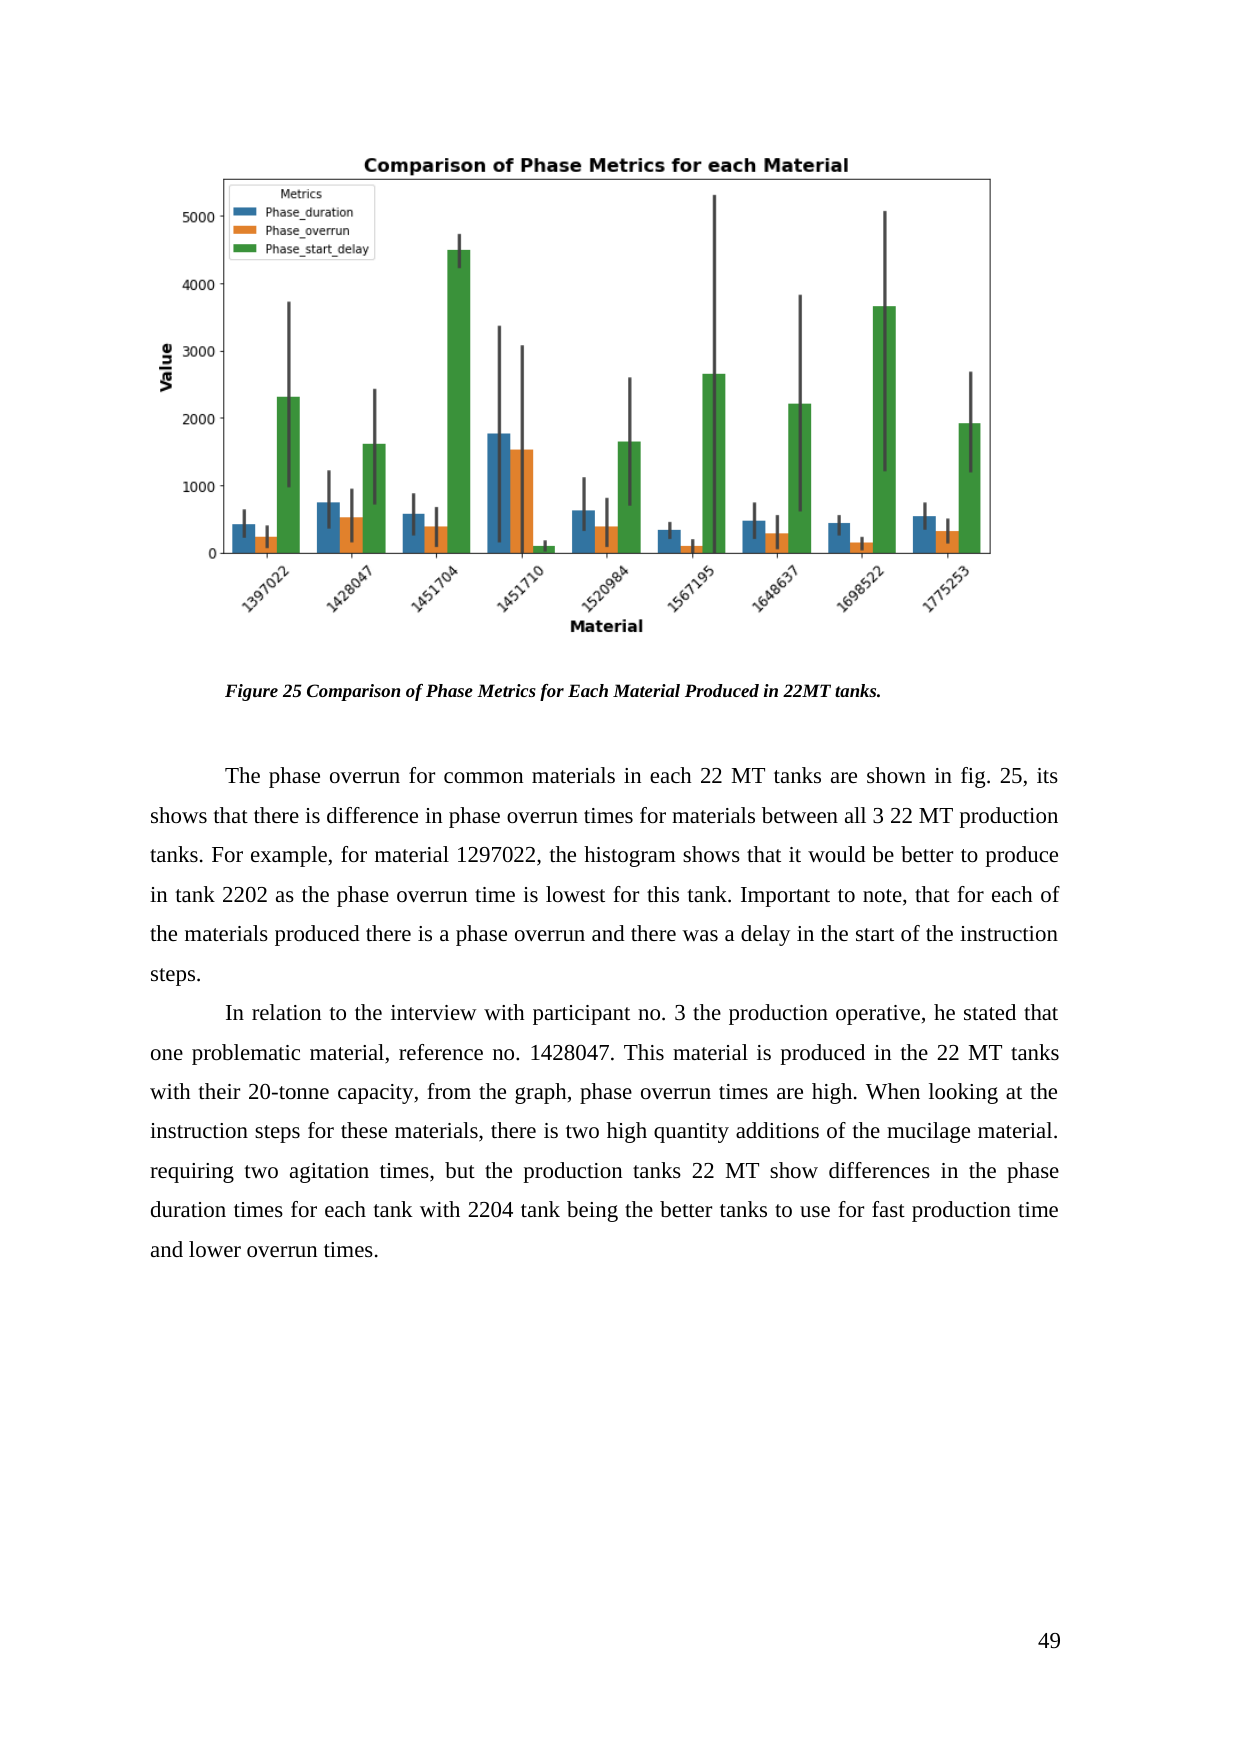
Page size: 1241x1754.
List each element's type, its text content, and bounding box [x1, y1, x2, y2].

picture [150, 150, 1048, 647]
text In relation to the interview with participant no. 3 the production operative, he stated that one problematic material, reference no. 1428047. This material is produced in the 22 MT tanks with their 20-tonne capacity, from the graph, phase overrun times are high. When looking at the instruction steps for these materials, there is two high quantity additions of the mucilage material. requiring two agitation times, but the production tanks 22 MT show differences in the phase duration times for each tank with 2204 tank being the better tanks to use for fast production time and lower overrun times. [150, 999, 1061, 1262]
text The phase overrun for common materials in each 22 MT tanks are shown in fig. 25, its shows that there is difference in phase overrun times for materials between all 3 22 MT production tanks. For example, for material 1297022, the histogram shows that it would be better to produce in tank 2202 as the phase overrun time is lowest for this tank. Important to note, that for each of the materials produced there is a phase overrun and there was a delay in the start of the instruction steps. [150, 762, 1061, 986]
